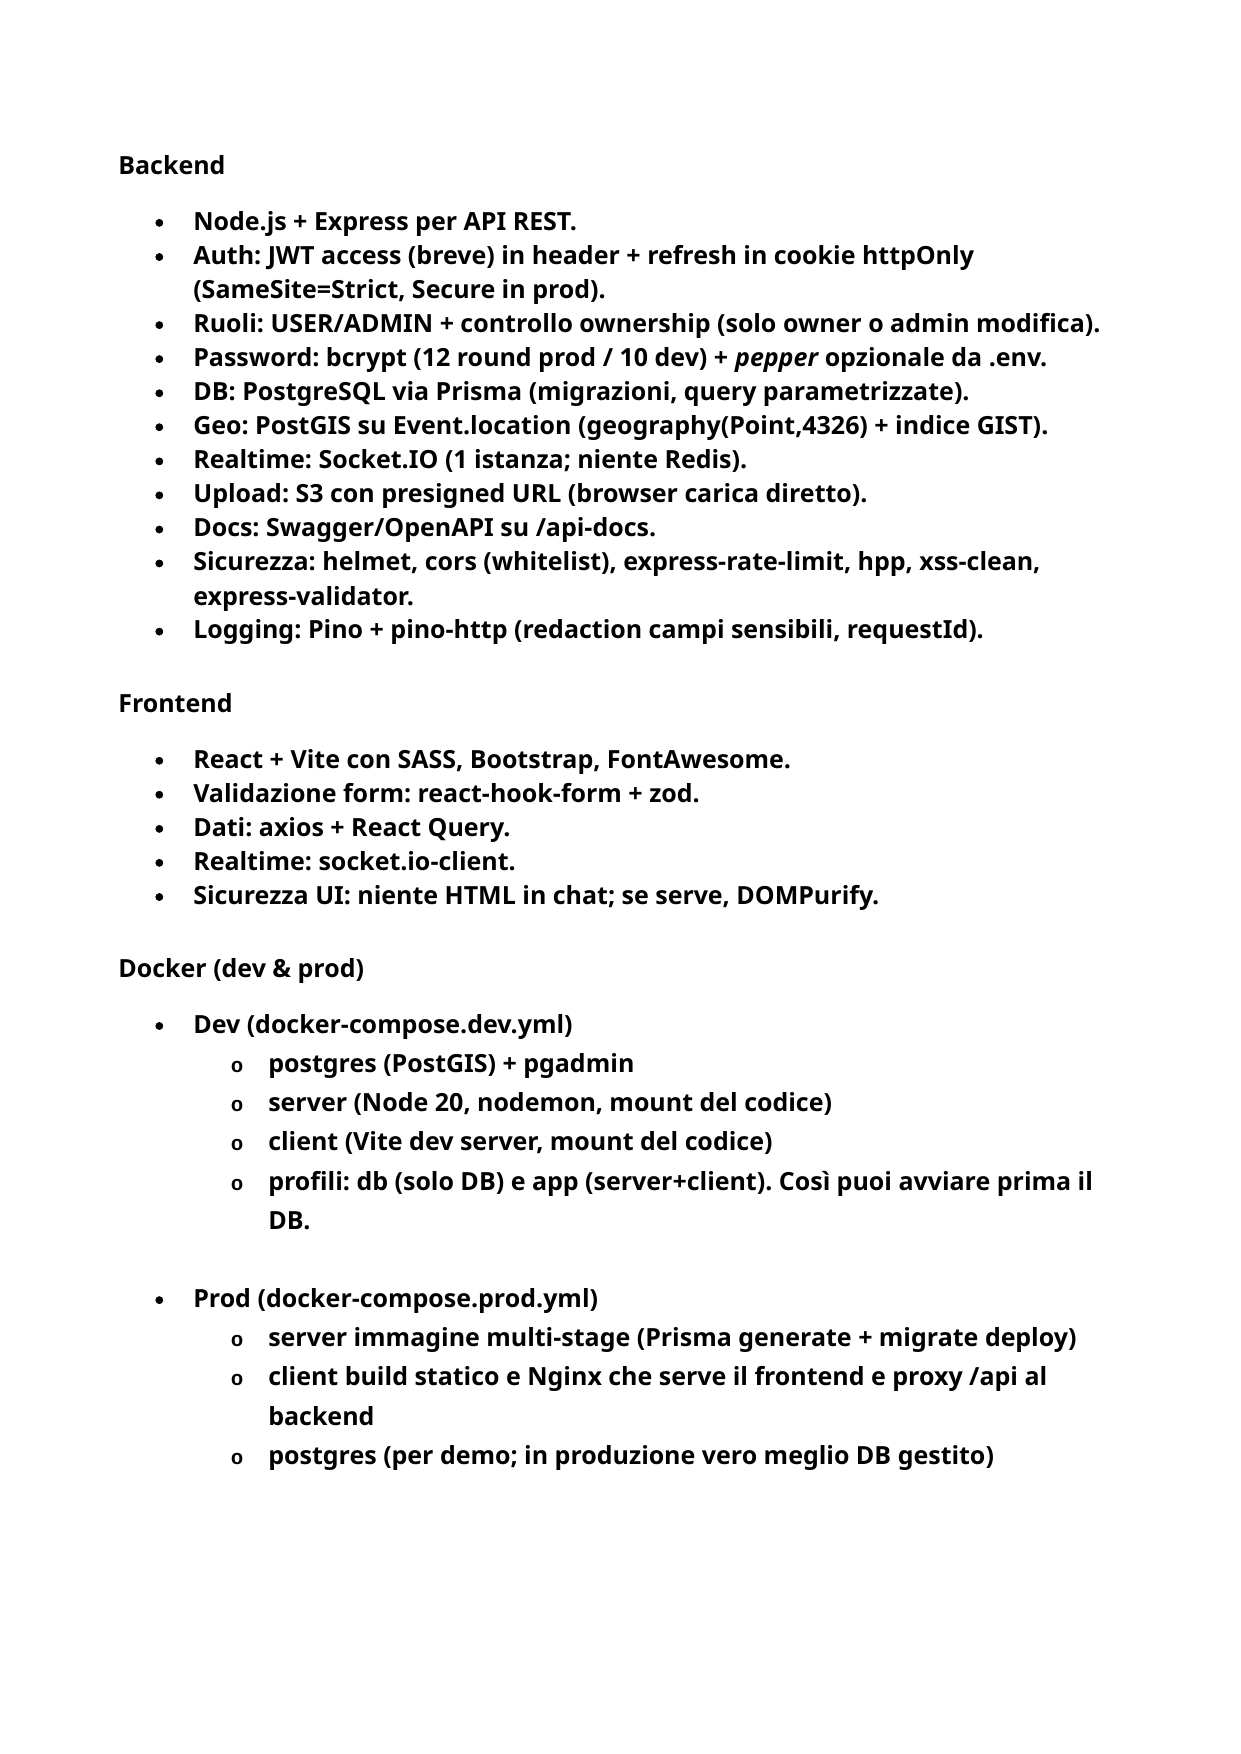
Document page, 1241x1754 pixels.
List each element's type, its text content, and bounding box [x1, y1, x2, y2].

list client build statico e Nginx che serve il frontend e proxy /api al backend [231, 1359, 1122, 1432]
list Logging: Pino + pino-http (redaction campi sensibili, requestId). [156, 612, 1122, 646]
list Sicurezza: helmet, cors (whitelist), express-rate-limit, hpp, xss-clean, express-validator. [156, 544, 1122, 612]
list Realtime: Socket.IO (1 istanza; niente Redis). [156, 442, 1122, 476]
list postgres (PostGIS) + pgadmin [231, 1046, 1122, 1080]
text Backend [118, 148, 1122, 182]
list Prod (docker-compose.prod.yml) [156, 1281, 1122, 1315]
list postgres (per demo; in produzione vero meglio DB gestito) [231, 1437, 1122, 1471]
list Password: bcrypt (12 round prod / 10 dev) + pepper opzionale da .env. [156, 340, 1122, 374]
list server immagine multi-stage (Prisma generate + migrate deploy) [231, 1320, 1122, 1354]
text Docker (dev & prod) [118, 912, 1122, 985]
list Dati: axios + React Query. [156, 809, 1122, 843]
list Validazione form: react-hook-form + zod. [156, 775, 1122, 809]
list Realtime: socket.io-client. [156, 843, 1122, 877]
list server (Node 20, nodemon, mount del codice) [231, 1085, 1122, 1119]
list Dev (docker-compose.dev.yml) [156, 1007, 1122, 1041]
list Upload: S3 con presigned URL (browser carica diretto). [156, 476, 1122, 510]
list Auth: JWT access (breve) in header + refresh in cookie httpOnly (SameSite=Strict, Secure in prod). [156, 237, 1122, 306]
list client (Vite dev server, mount del codice) [231, 1124, 1122, 1158]
list DB: PostgreSQL via Prisma (migrazioni, query parametrizzate). [156, 374, 1122, 408]
list Docs: Swagger/OpenAPI su /api-docs. [156, 510, 1122, 544]
list React + Vite con SASS, Bootstrap, FontAwesome. [156, 741, 1122, 775]
list profili: db (solo DB) e app (server+client). Così puoi avviare prima il DB. [231, 1163, 1122, 1276]
list Ruoli: USER/ADMIN + controllo ownership (solo owner o admin modifica). [156, 306, 1122, 340]
list Geo: PostGIS su Event.location (geography(Point,4326) + indice GIST). [156, 408, 1122, 442]
text Frontend [118, 646, 1122, 719]
list Sicurezza UI: niente HTML in chat; se serve, DOMPurify. [156, 877, 1122, 912]
list Node.js + Express per API REST. [156, 203, 1122, 237]
